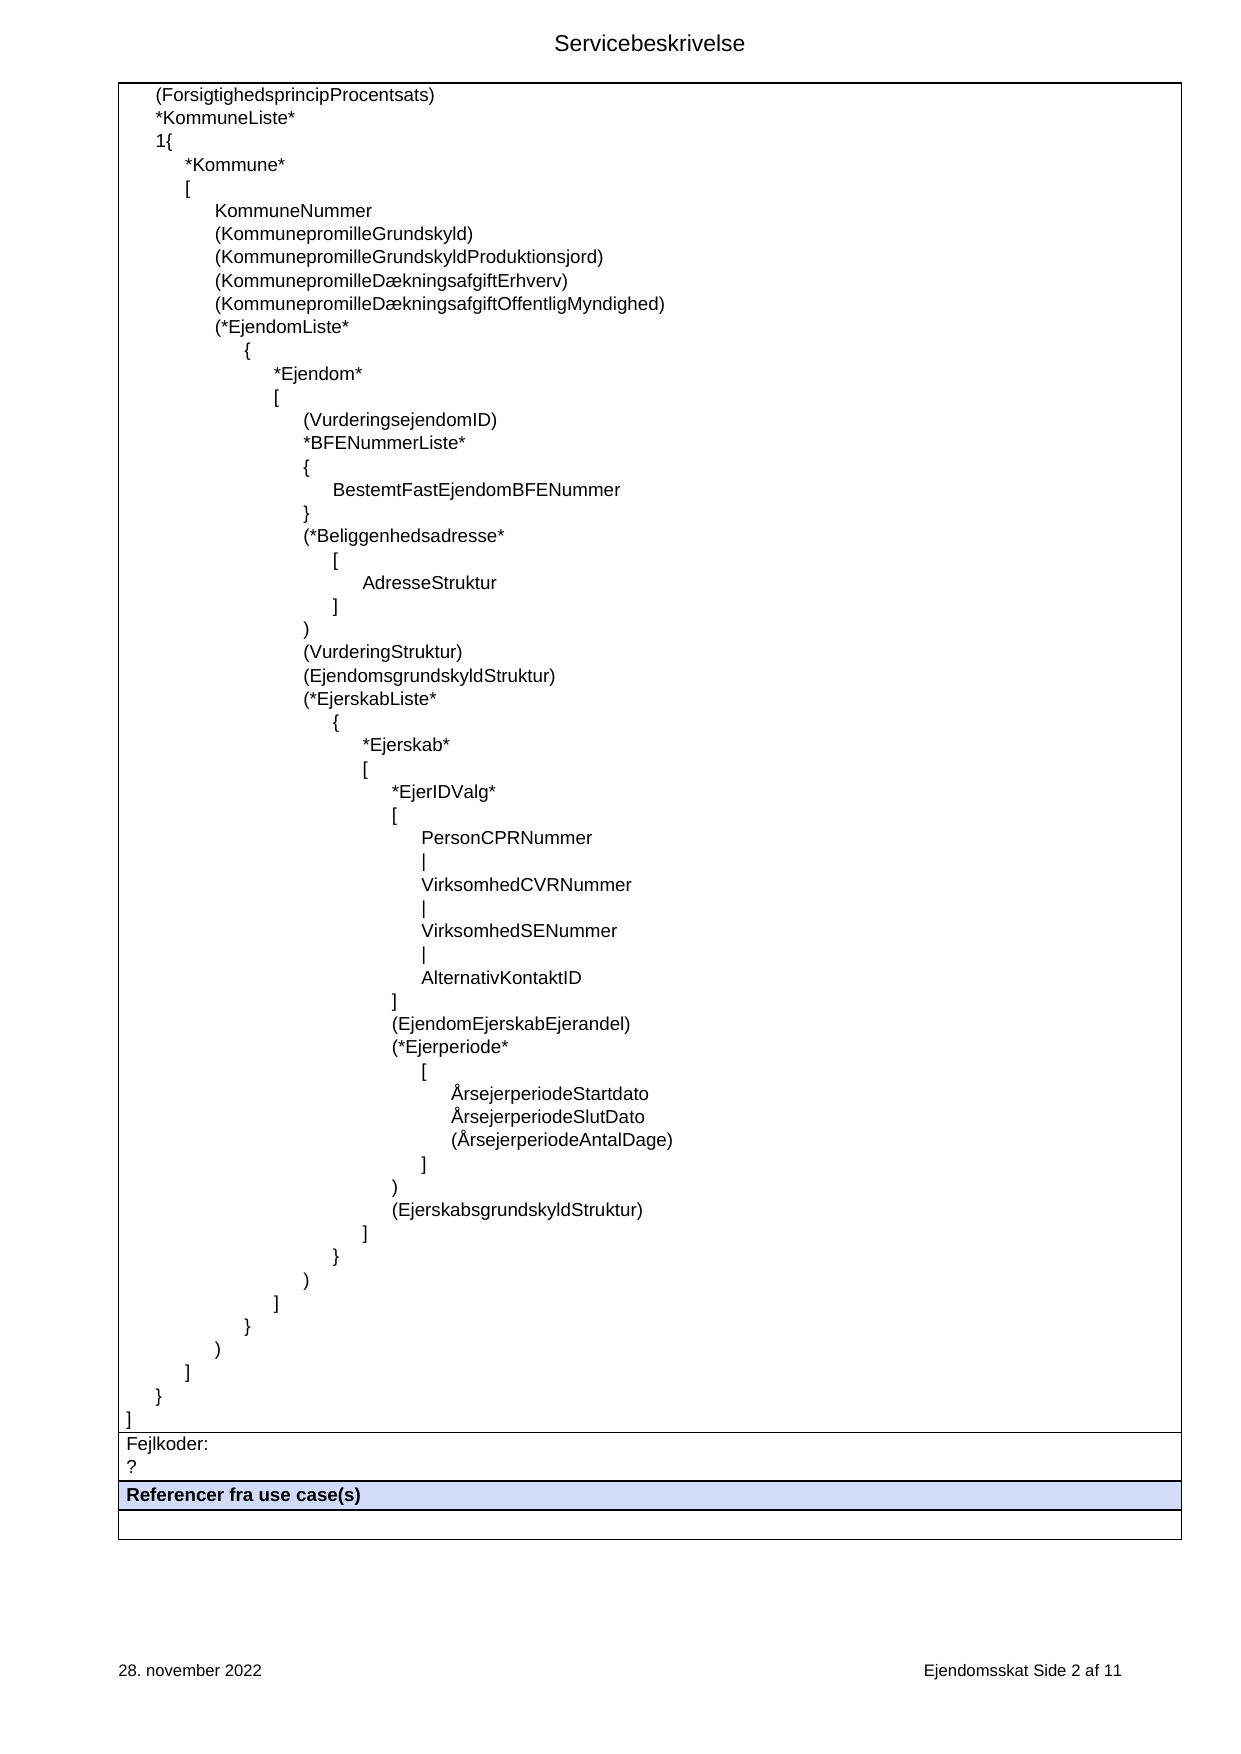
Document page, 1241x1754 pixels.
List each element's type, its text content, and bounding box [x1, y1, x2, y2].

table_cell Referencer fra use case(s) [119, 1482, 1181, 1509]
table_cell [119, 1511, 1181, 1539]
table_cell Fejlkoder: ? [119, 1433, 1181, 1480]
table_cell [119, 84, 1181, 1431]
